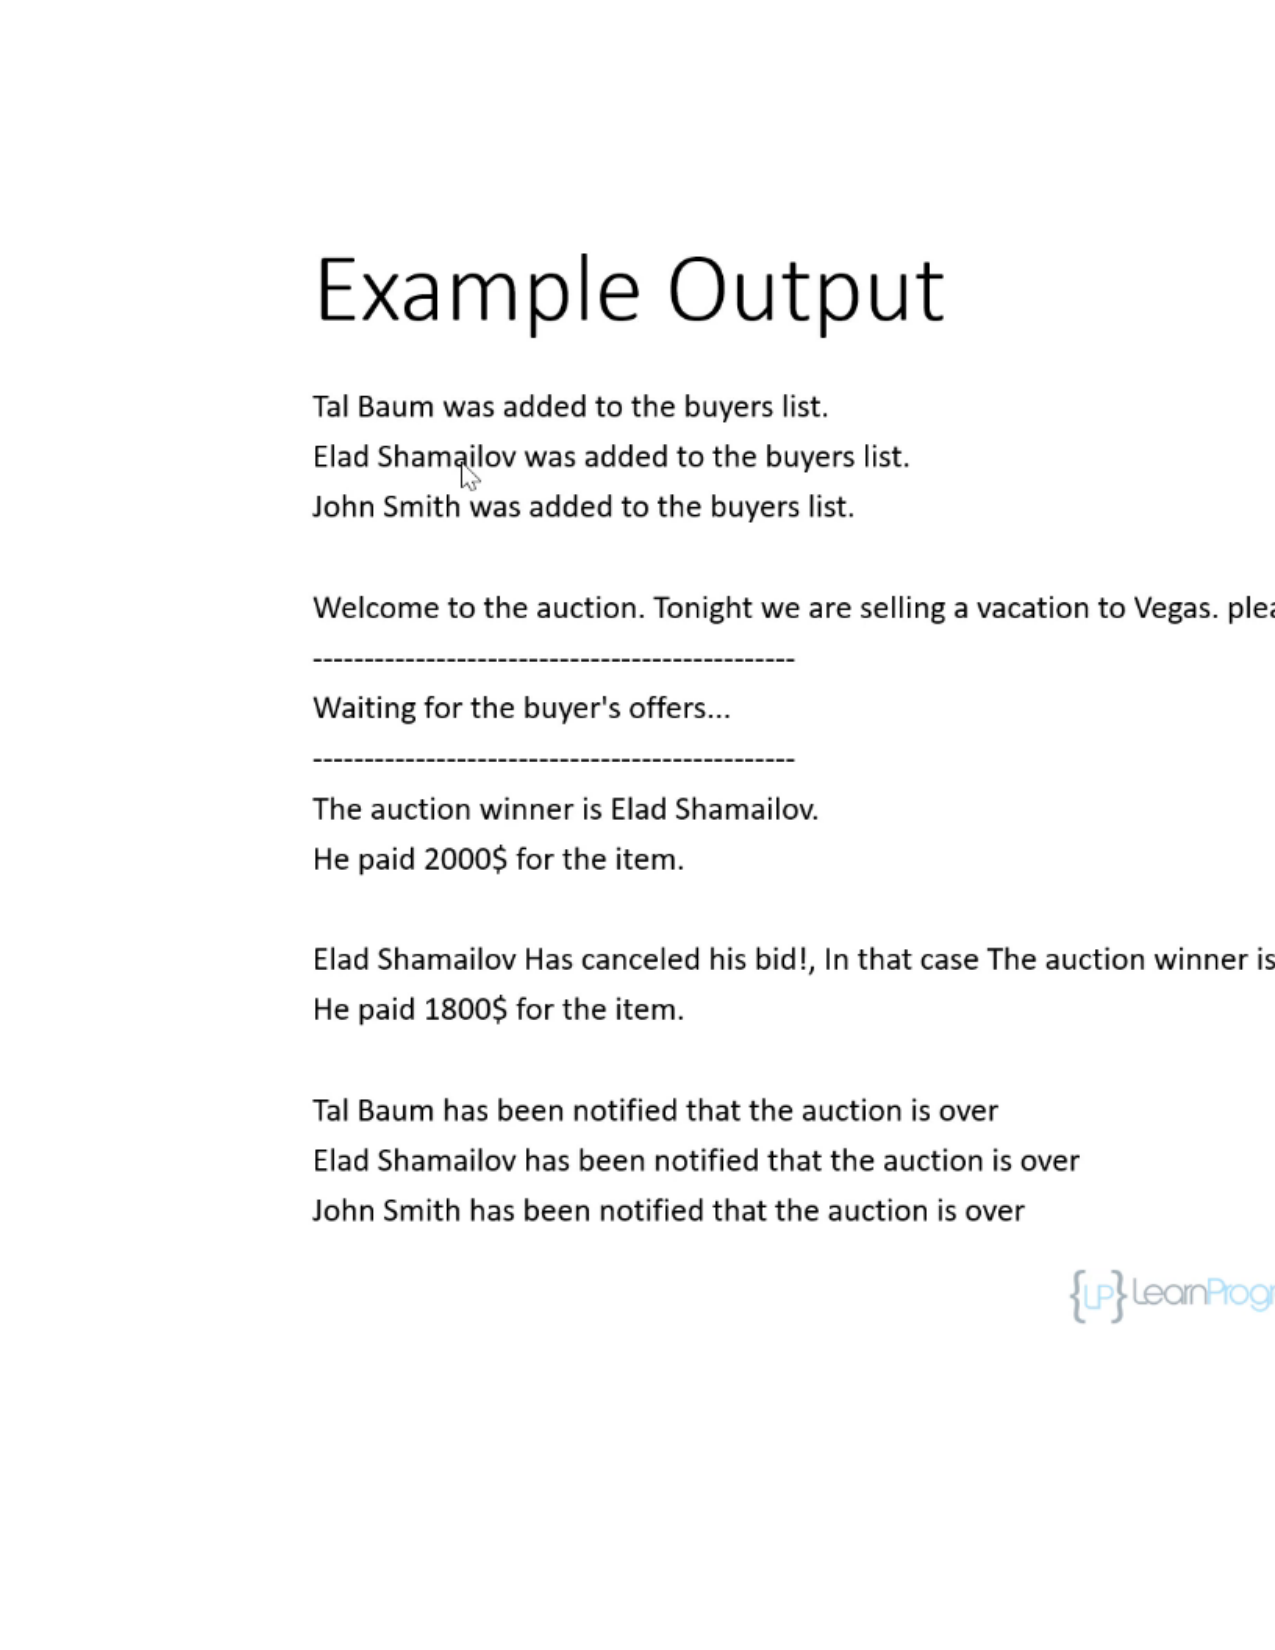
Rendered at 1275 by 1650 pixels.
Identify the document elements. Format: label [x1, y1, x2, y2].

picture [150, 150, 1275, 1350]
